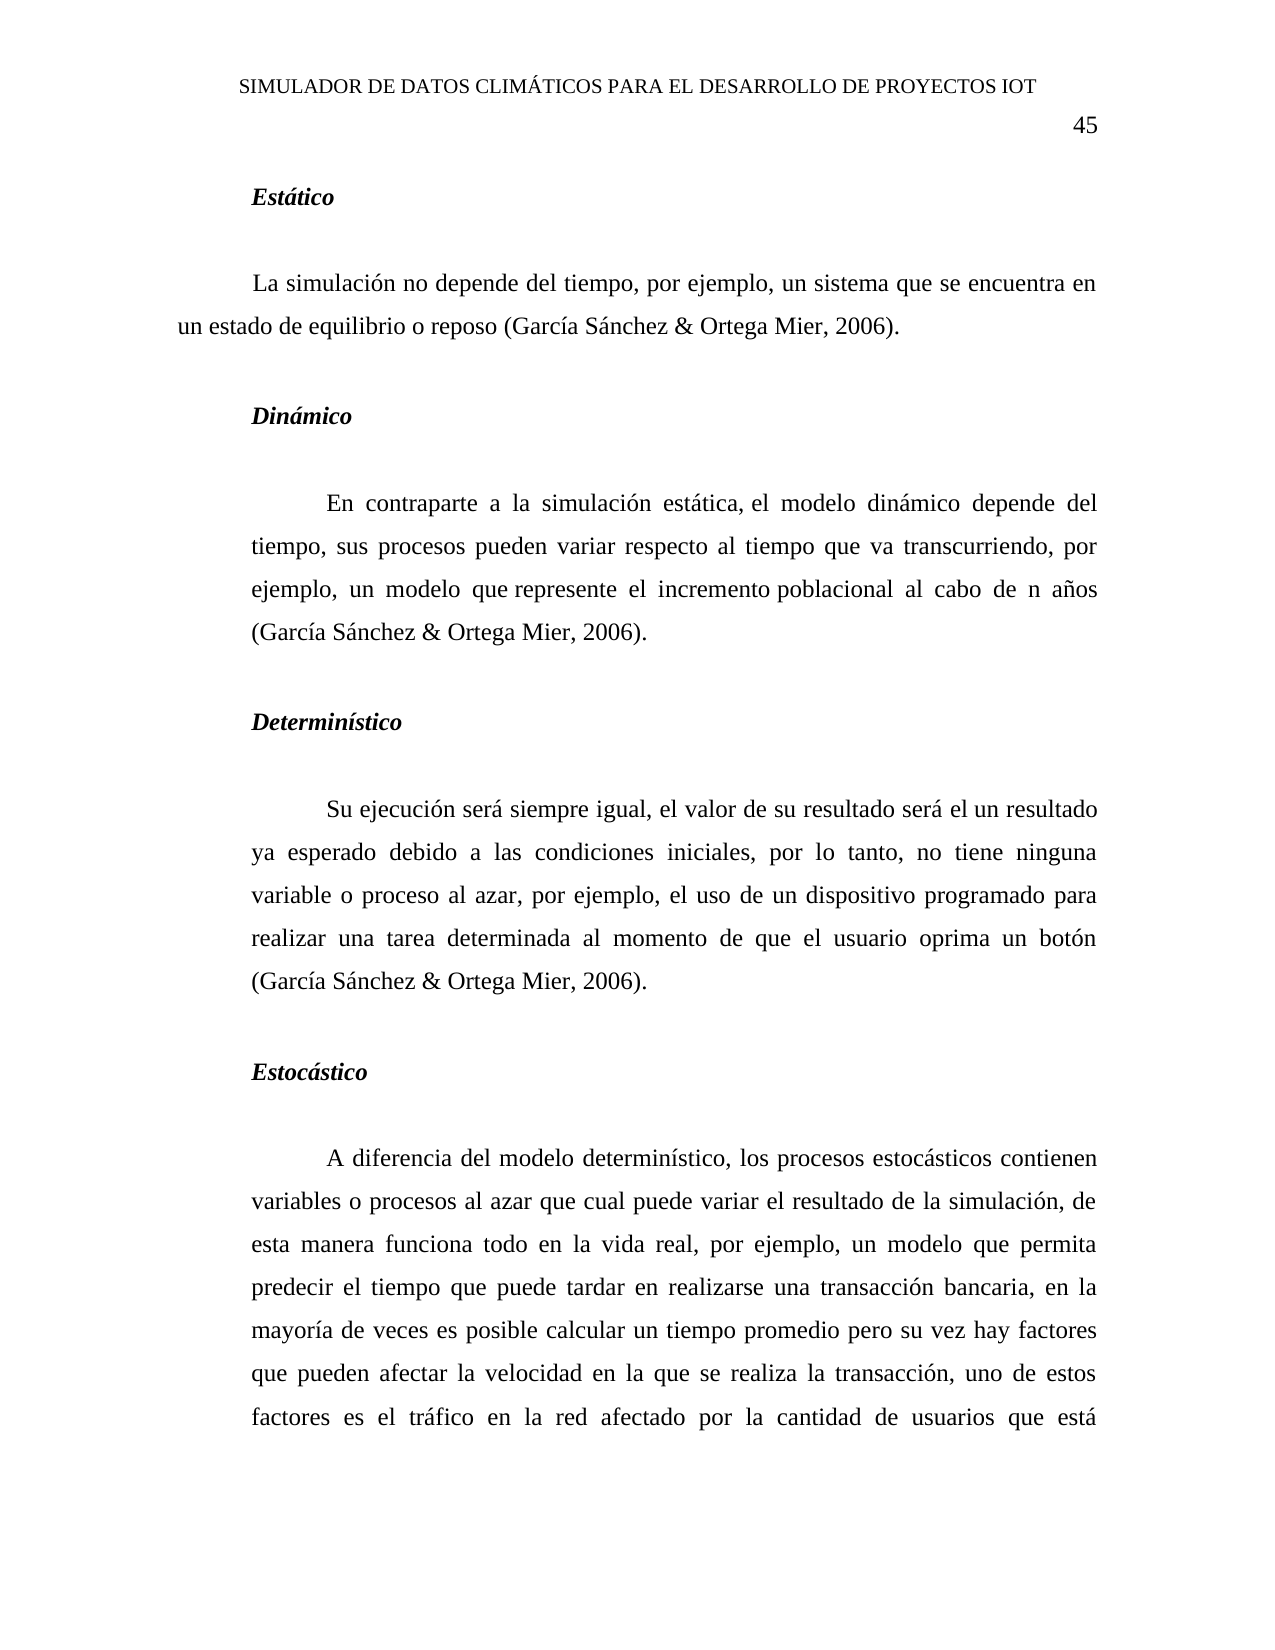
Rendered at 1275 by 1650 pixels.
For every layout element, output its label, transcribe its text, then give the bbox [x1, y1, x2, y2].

text Su ejecución será siempre igual, el valor de su resultado será el un resultado ya esperado debido a las condiciones iniciales, por lo tanto, no tiene ninguna variable o proceso al azar, por ejemplo, el uso de un dispositivo programado para realizar una tarea determinada al momento de que el usuario oprima un botón . [251, 794, 1098, 995]
subtitle Estocástico [251, 1057, 1098, 1085]
text La simulación no depende del tiempo, por ejemplo, un sistema que se encuentra en un estado de equilibrio o reposo. [177, 268, 1098, 340]
subtitle Determinístico [251, 707, 1098, 736]
subtitle Estático [251, 182, 1098, 210]
text En contraparte a la simulación estática, el modelo dinámico depende del tiempo, sus procesos pueden variar respecto al tiempo que va transcurriendo, por ejemplo, un modelo que represente el incremento poblacional al cabo de n años . [251, 488, 1098, 646]
subtitle Dinámico [251, 401, 1098, 430]
